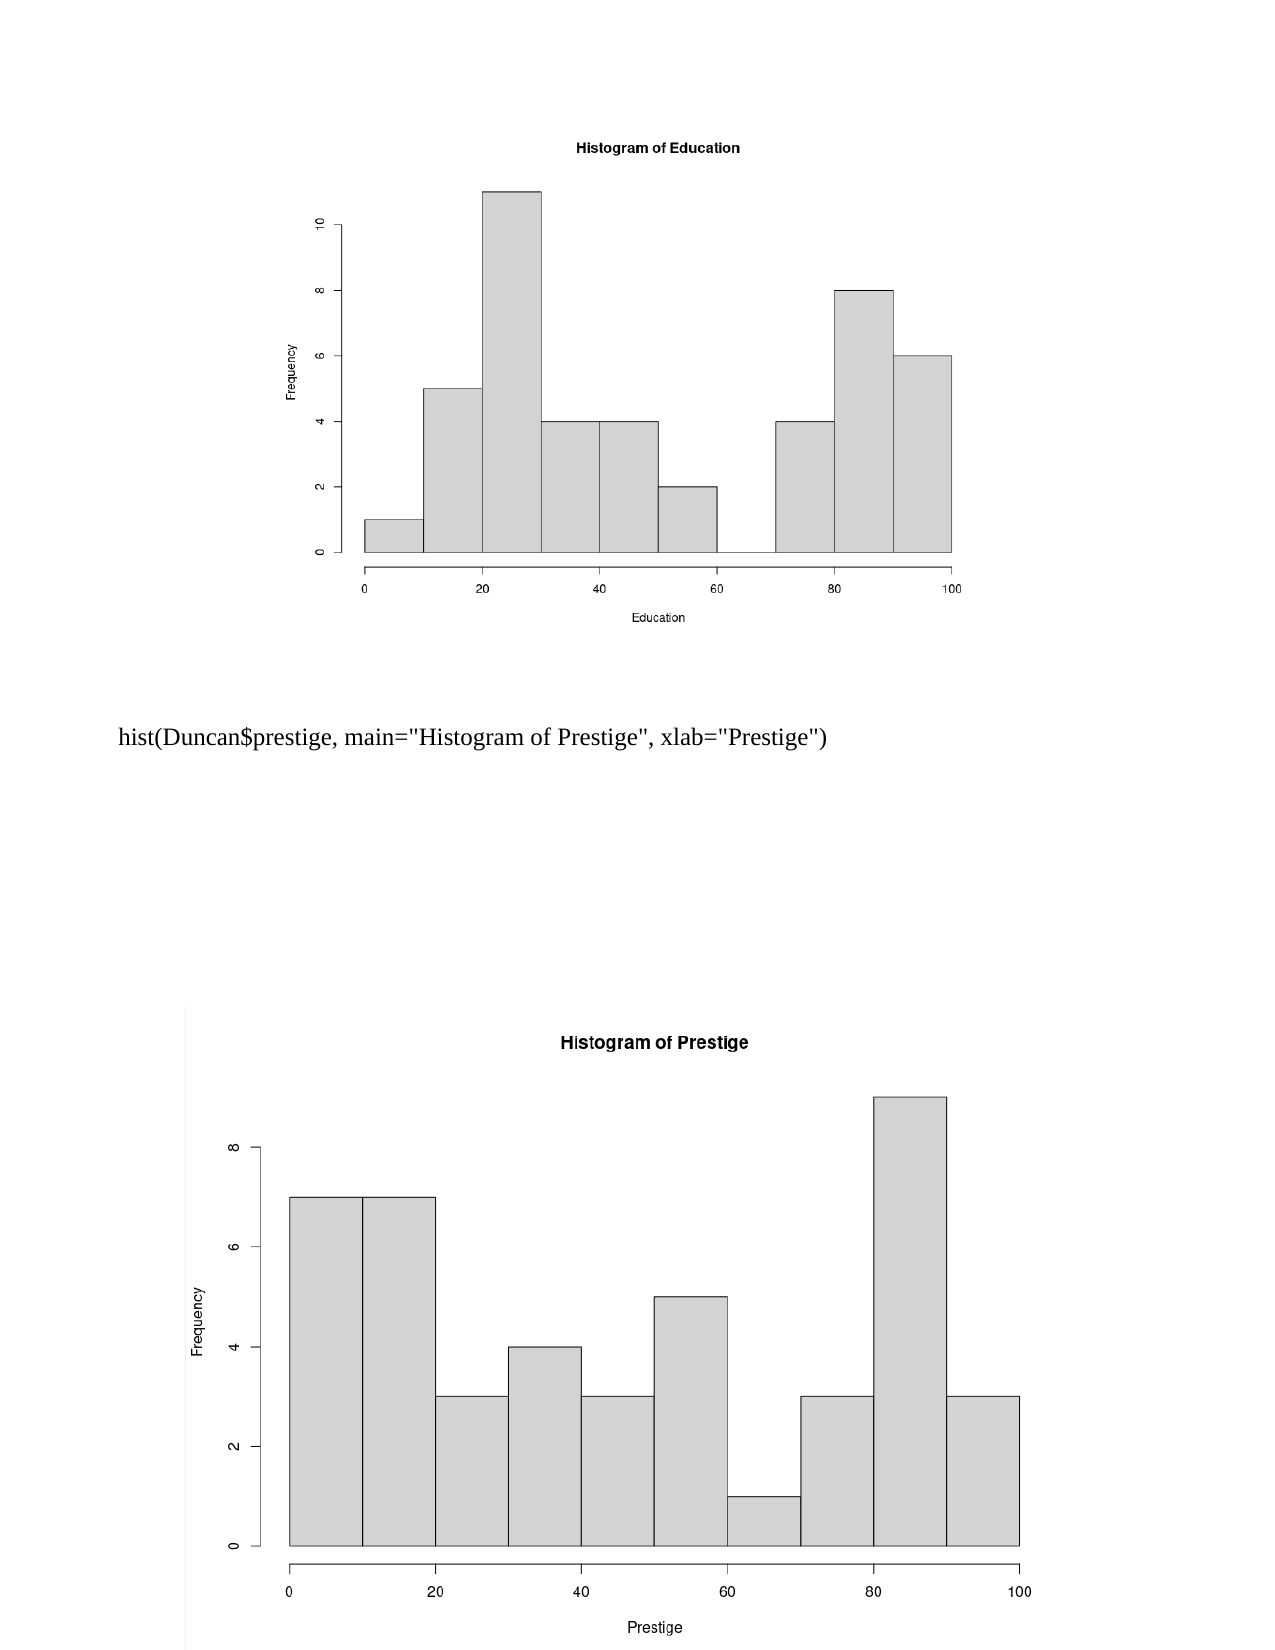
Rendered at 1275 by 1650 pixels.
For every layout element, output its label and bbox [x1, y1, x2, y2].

picture [282, 118, 993, 635]
text [118, 118, 1157, 1067]
picture [185, 1007, 1073, 1650]
